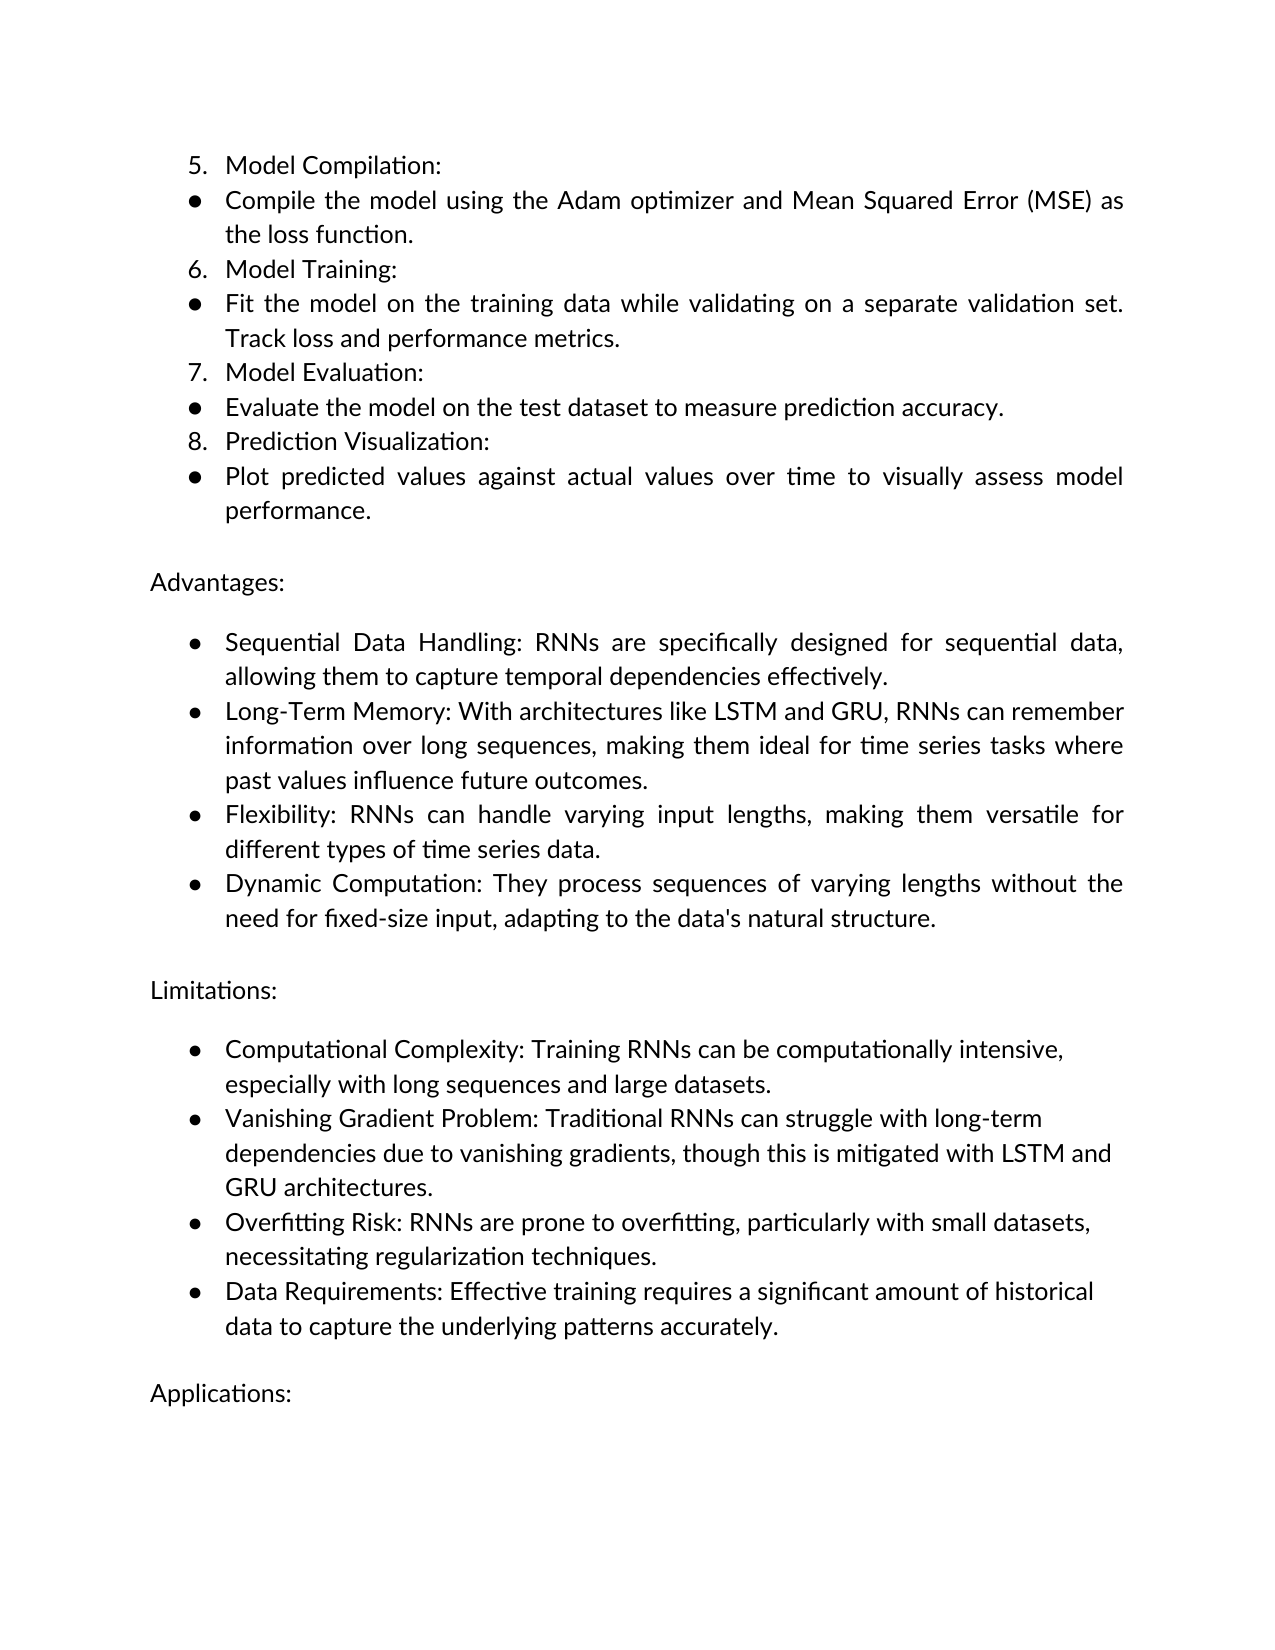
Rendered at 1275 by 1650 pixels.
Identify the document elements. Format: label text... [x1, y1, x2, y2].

list Compile the model using the Adam optimizer and Mean Squared Error (MSE) as the loss function. [187, 184, 1125, 249]
list Computational Complexity: Training RNNs can be computationally intensive, especially with long sequences and large datasets. [187, 1034, 1125, 1098]
text Applications: [150, 1378, 1125, 1408]
list Plot predicted values against actual values over time to visually assess model performance. [187, 460, 1125, 525]
list Evaluate the model on the test dataset to measure prediction accuracy. [187, 391, 1125, 421]
list Flexibility: RNNs can handle varying input lengths, making them versatile for different types of time series data. [187, 799, 1125, 863]
list Long-Term Memory: With architectures like LSTM and GRU, RNNs can remember information over long sequences, making them ideal for time series tasks where past values influence future outcomes. [187, 695, 1125, 794]
list Fit the model on the training data while validating on a separate validation set. Track loss and performance metrics. [187, 288, 1125, 352]
list Dynamic Computation: They process sequences of varying lengths without the need for fixed-size input, adapting to the data's natural structure. [187, 868, 1125, 932]
list Model Training: [187, 253, 1125, 283]
text Advantages: [150, 567, 1125, 597]
list Prediction Visualization: [187, 426, 1125, 456]
list Data Requirements: Effective training requires a significant amount of historical data to capture the underlying patterns accurately. [187, 1276, 1125, 1340]
list Vanishing Gradient Problem: Traditional RNNs can struggle with long-term dependencies due to vanishing gradients, though this is mitigated with LSTM and GRU architectures. [187, 1103, 1125, 1202]
text Limitations: [150, 974, 1125, 1004]
list Model Evaluation: [187, 357, 1125, 387]
list Sequential Data Handling: RNNs are specifically designed for sequential data, allowing them to capture temporal dependencies effectively. [187, 626, 1125, 691]
list Model Compilation: [187, 150, 1125, 180]
list Overfitting Risk: RNNs are prone to overfitting, particularly with small datasets, necessitating regularization techniques. [187, 1207, 1125, 1271]
